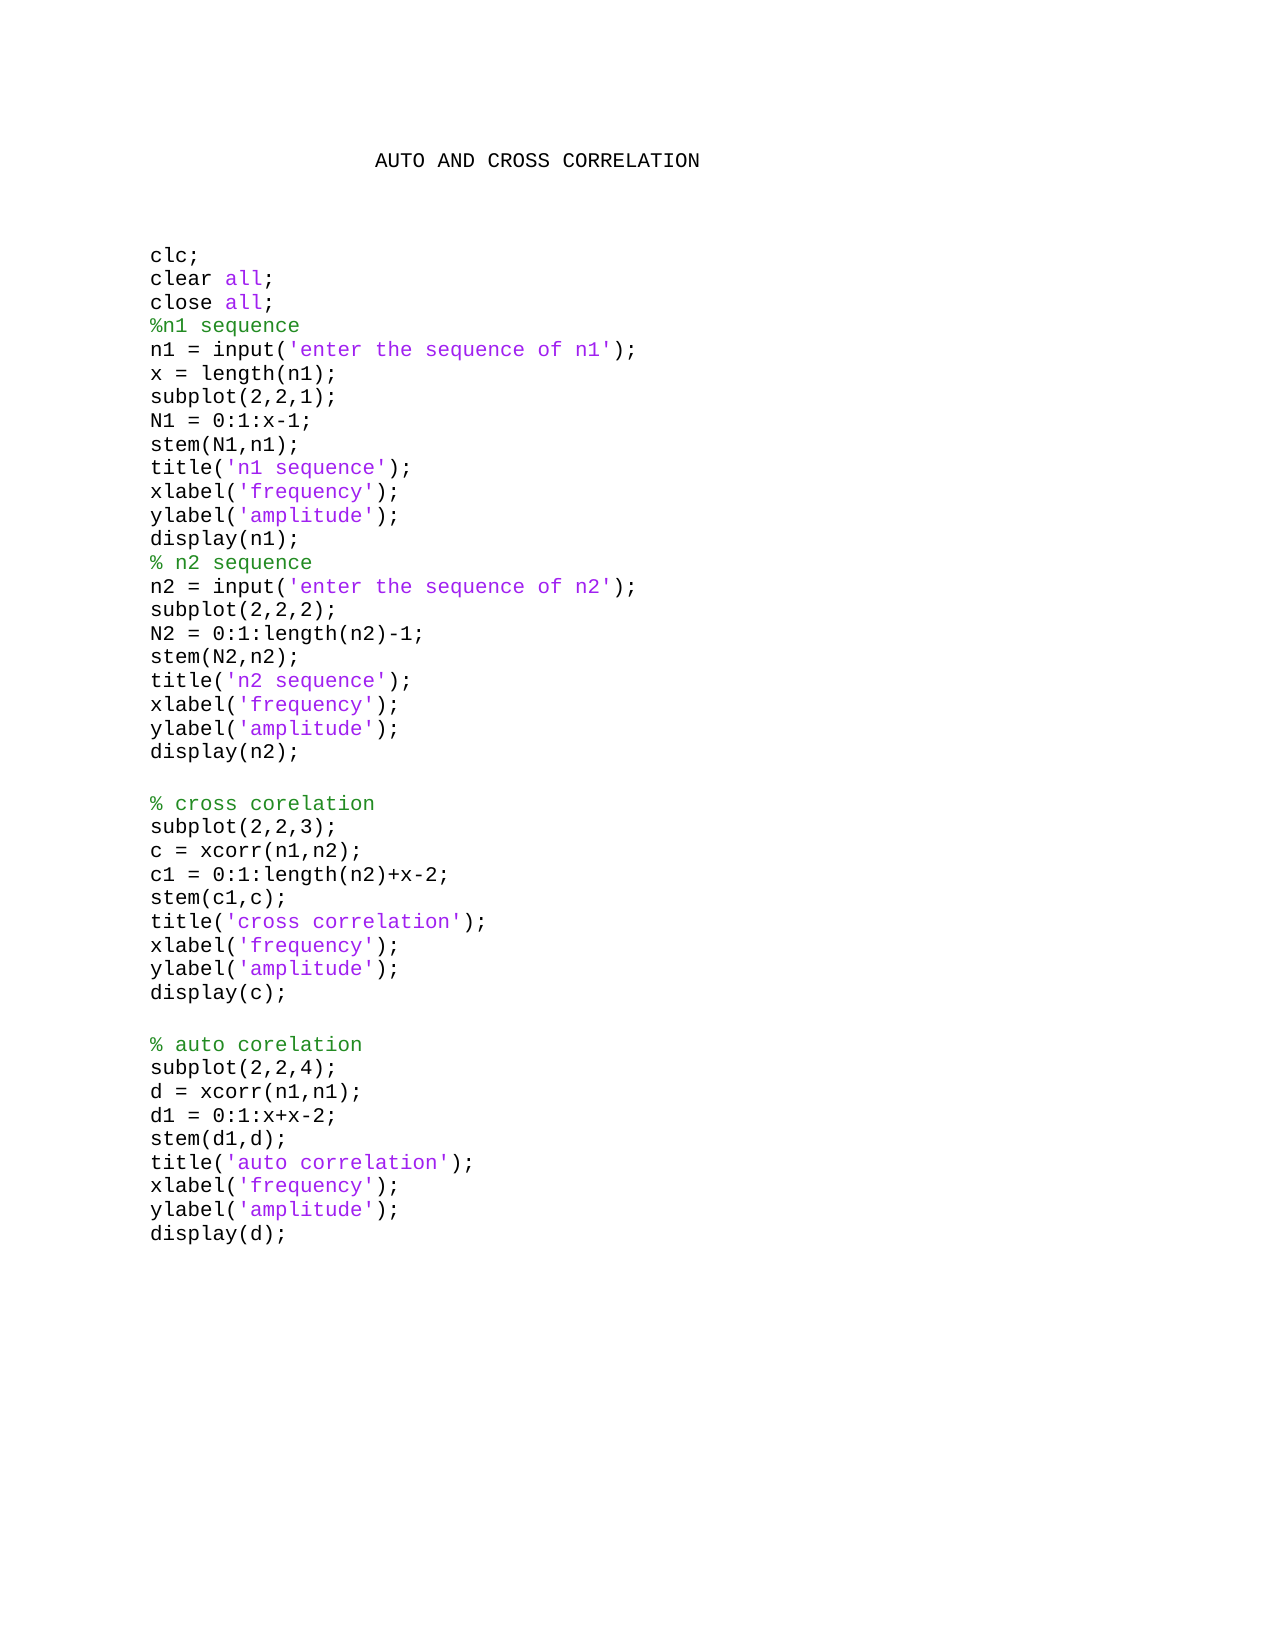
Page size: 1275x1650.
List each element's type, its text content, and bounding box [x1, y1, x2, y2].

text stem(N2,n2); [150, 647, 1125, 670]
text % auto corelation [150, 1034, 1125, 1057]
text c1 = 0:1:length(n2)+x-2; [150, 864, 1125, 887]
text subplot(2,2,4); [150, 1057, 1125, 1081]
text N1 = 0:1:x-1; [150, 410, 1125, 434]
text d = xcorr(n1,n1); [150, 1081, 1125, 1104]
text display(c); [150, 982, 1125, 1006]
text stem(d1,d); [150, 1128, 1125, 1152]
text clear all; [150, 268, 1125, 292]
text AUTO AND CROSS CORRELATION [150, 150, 1125, 174]
text ylabel('amplitude'); [150, 958, 1125, 982]
text xlabel('frequency'); [150, 1176, 1125, 1199]
text close all; [150, 292, 1125, 316]
text subplot(2,2,3); [150, 816, 1125, 840]
text %n1 sequence [150, 316, 1125, 339]
text x = length(n1); [150, 363, 1125, 386]
text display(d); [150, 1223, 1125, 1246]
text clc; [150, 244, 1125, 268]
text xlabel('frequency'); [150, 694, 1125, 717]
text subplot(2,2,2); [150, 599, 1125, 623]
text ylabel('amplitude'); [150, 717, 1125, 741]
text title('n2 sequence'); [150, 670, 1125, 694]
text xlabel('frequency'); [150, 935, 1125, 958]
text title('cross correlation'); [150, 911, 1125, 935]
text stem(c1,c); [150, 887, 1125, 911]
text ylabel('amplitude'); [150, 1199, 1125, 1223]
text d1 = 0:1:x+x-2; [150, 1104, 1125, 1128]
text display(n1); [150, 528, 1125, 552]
text display(n2); [150, 741, 1125, 765]
text subplot(2,2,1); [150, 386, 1125, 410]
text title('n1 sequence'); [150, 457, 1125, 481]
text title('auto correlation'); [150, 1152, 1125, 1176]
text % cross corelation [150, 793, 1125, 816]
text % n2 sequence [150, 552, 1125, 576]
text N2 = 0:1:length(n2)-1; [150, 623, 1125, 647]
text c = xcorr(n1,n2); [150, 840, 1125, 864]
text n2 = input('enter the sequence of n2'); [150, 576, 1125, 599]
text xlabel('frequency'); [150, 481, 1125, 505]
text stem(N1,n1); [150, 434, 1125, 457]
text n1 = input('enter the sequence of n1'); [150, 339, 1125, 363]
text ylabel('amplitude'); [150, 505, 1125, 528]
